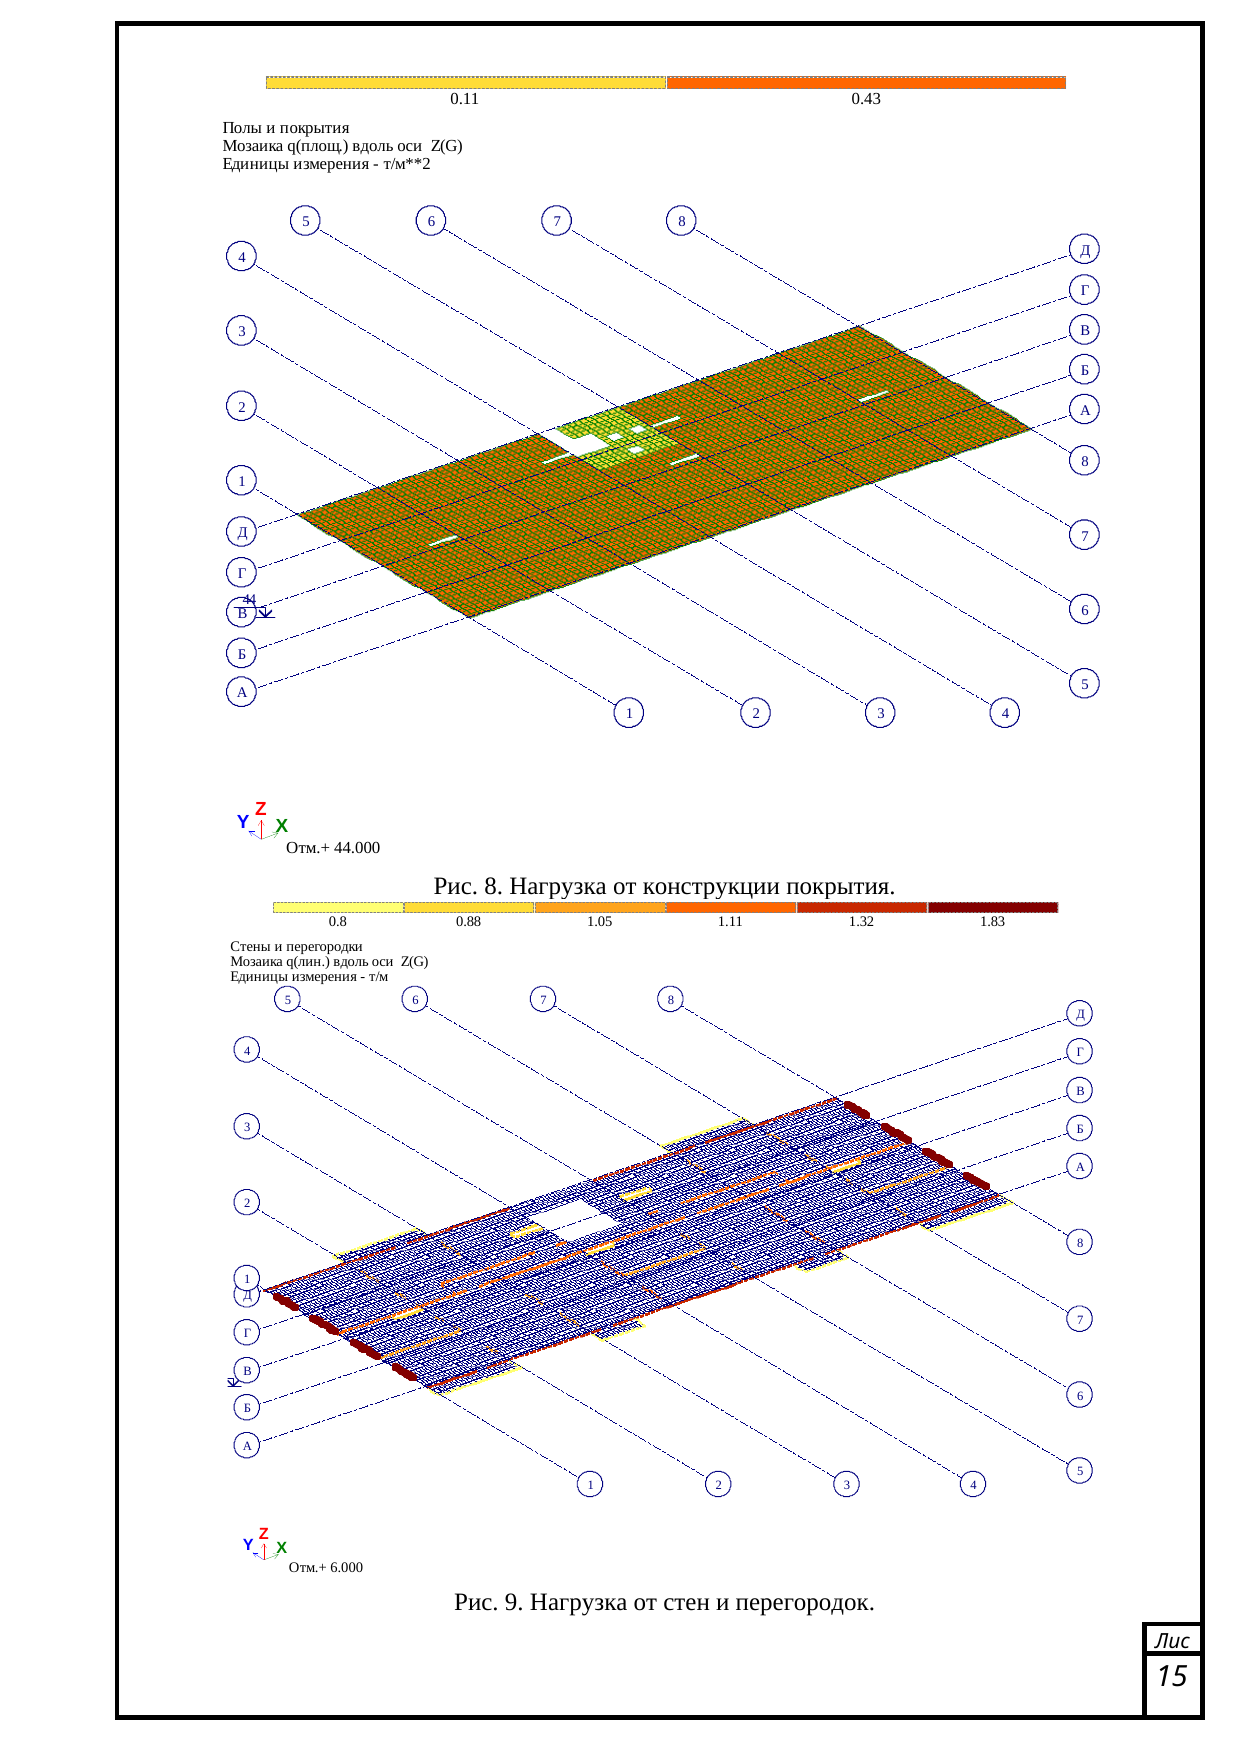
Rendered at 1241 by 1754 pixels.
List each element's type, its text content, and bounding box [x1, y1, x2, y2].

text Рис. 8. Нагрузка от конструкции покрытия. [148, 871, 1181, 899]
text Рис. 9. Нагрузка от стен и перегородок. [148, 1587, 1181, 1616]
